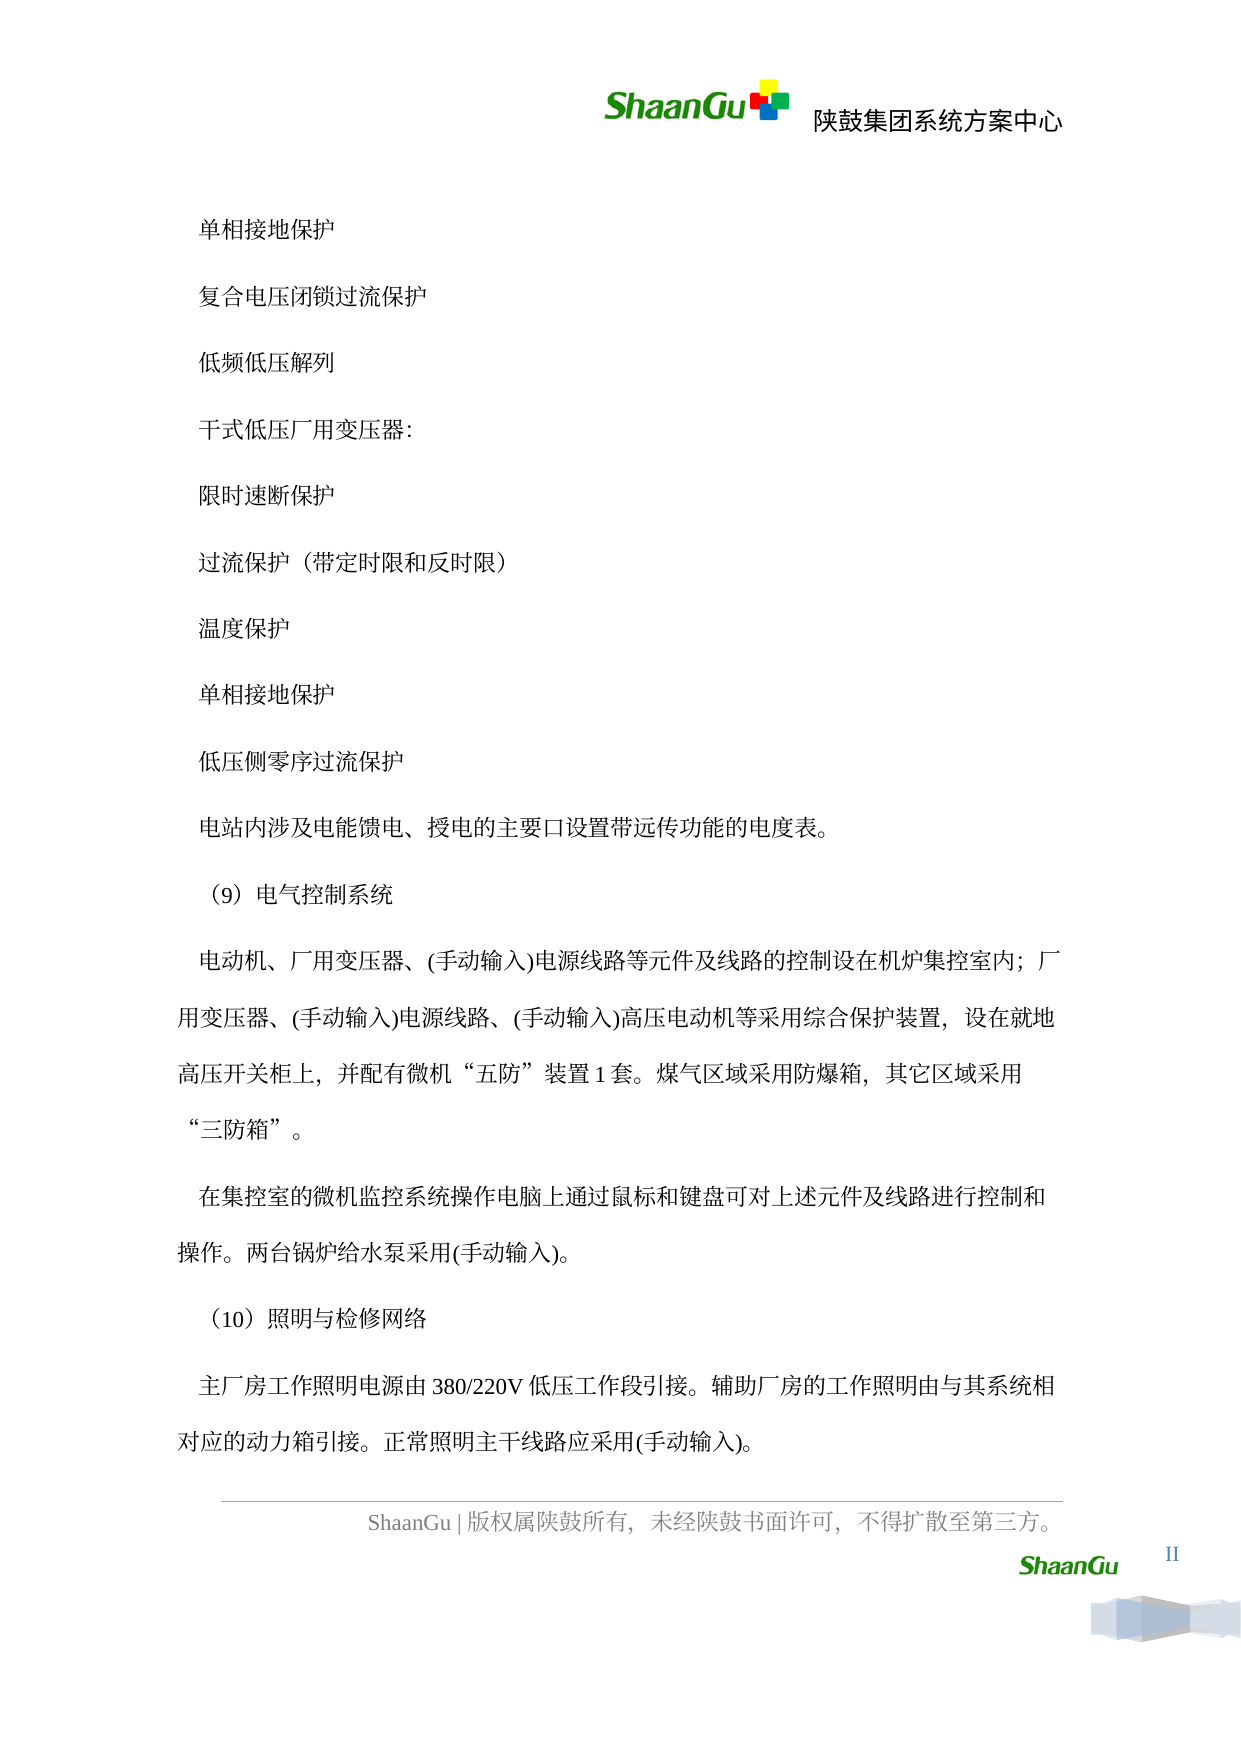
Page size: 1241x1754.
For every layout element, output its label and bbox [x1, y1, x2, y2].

picture [1016, 1550, 1121, 1576]
picture [600, 70, 750, 121]
